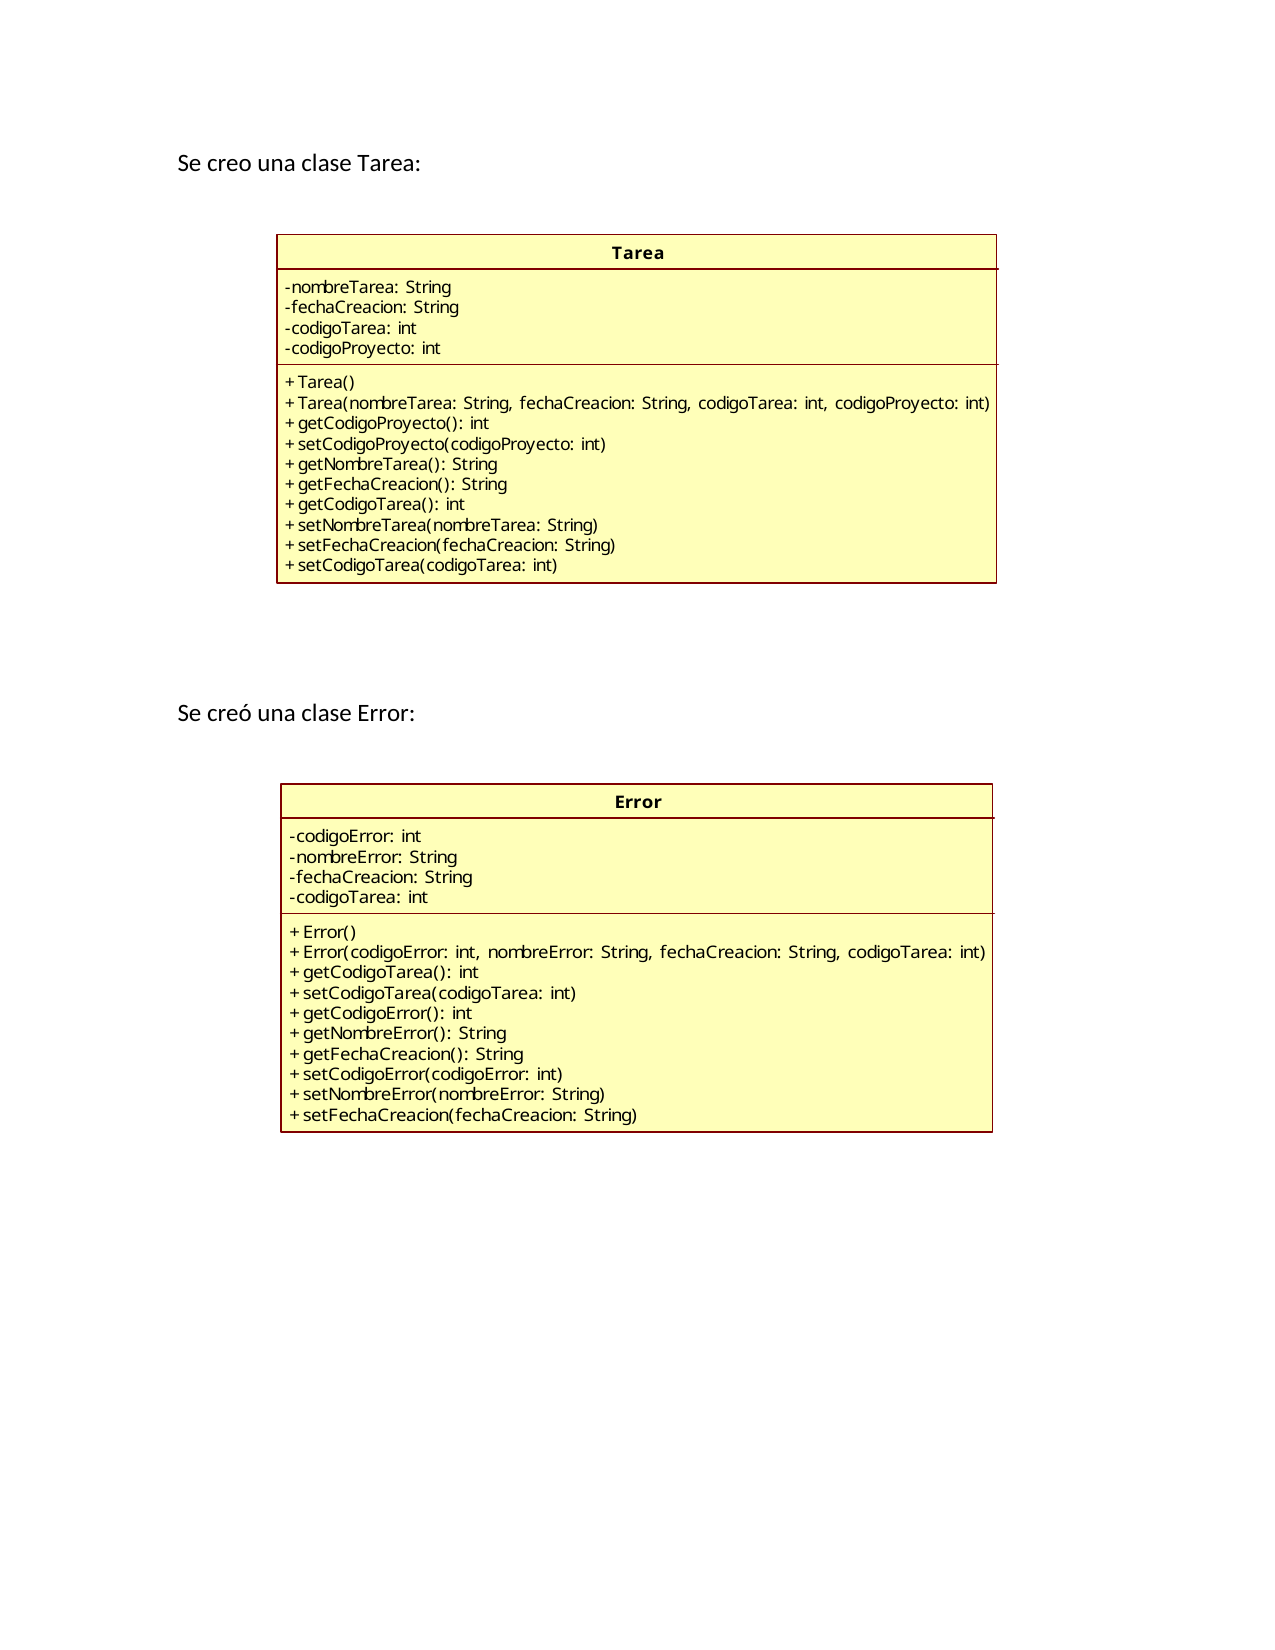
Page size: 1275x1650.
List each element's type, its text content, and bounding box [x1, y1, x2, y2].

text Se creó una clase Error: [177, 697, 1098, 727]
text Se creo una clase Tarea: [177, 148, 1098, 178]
